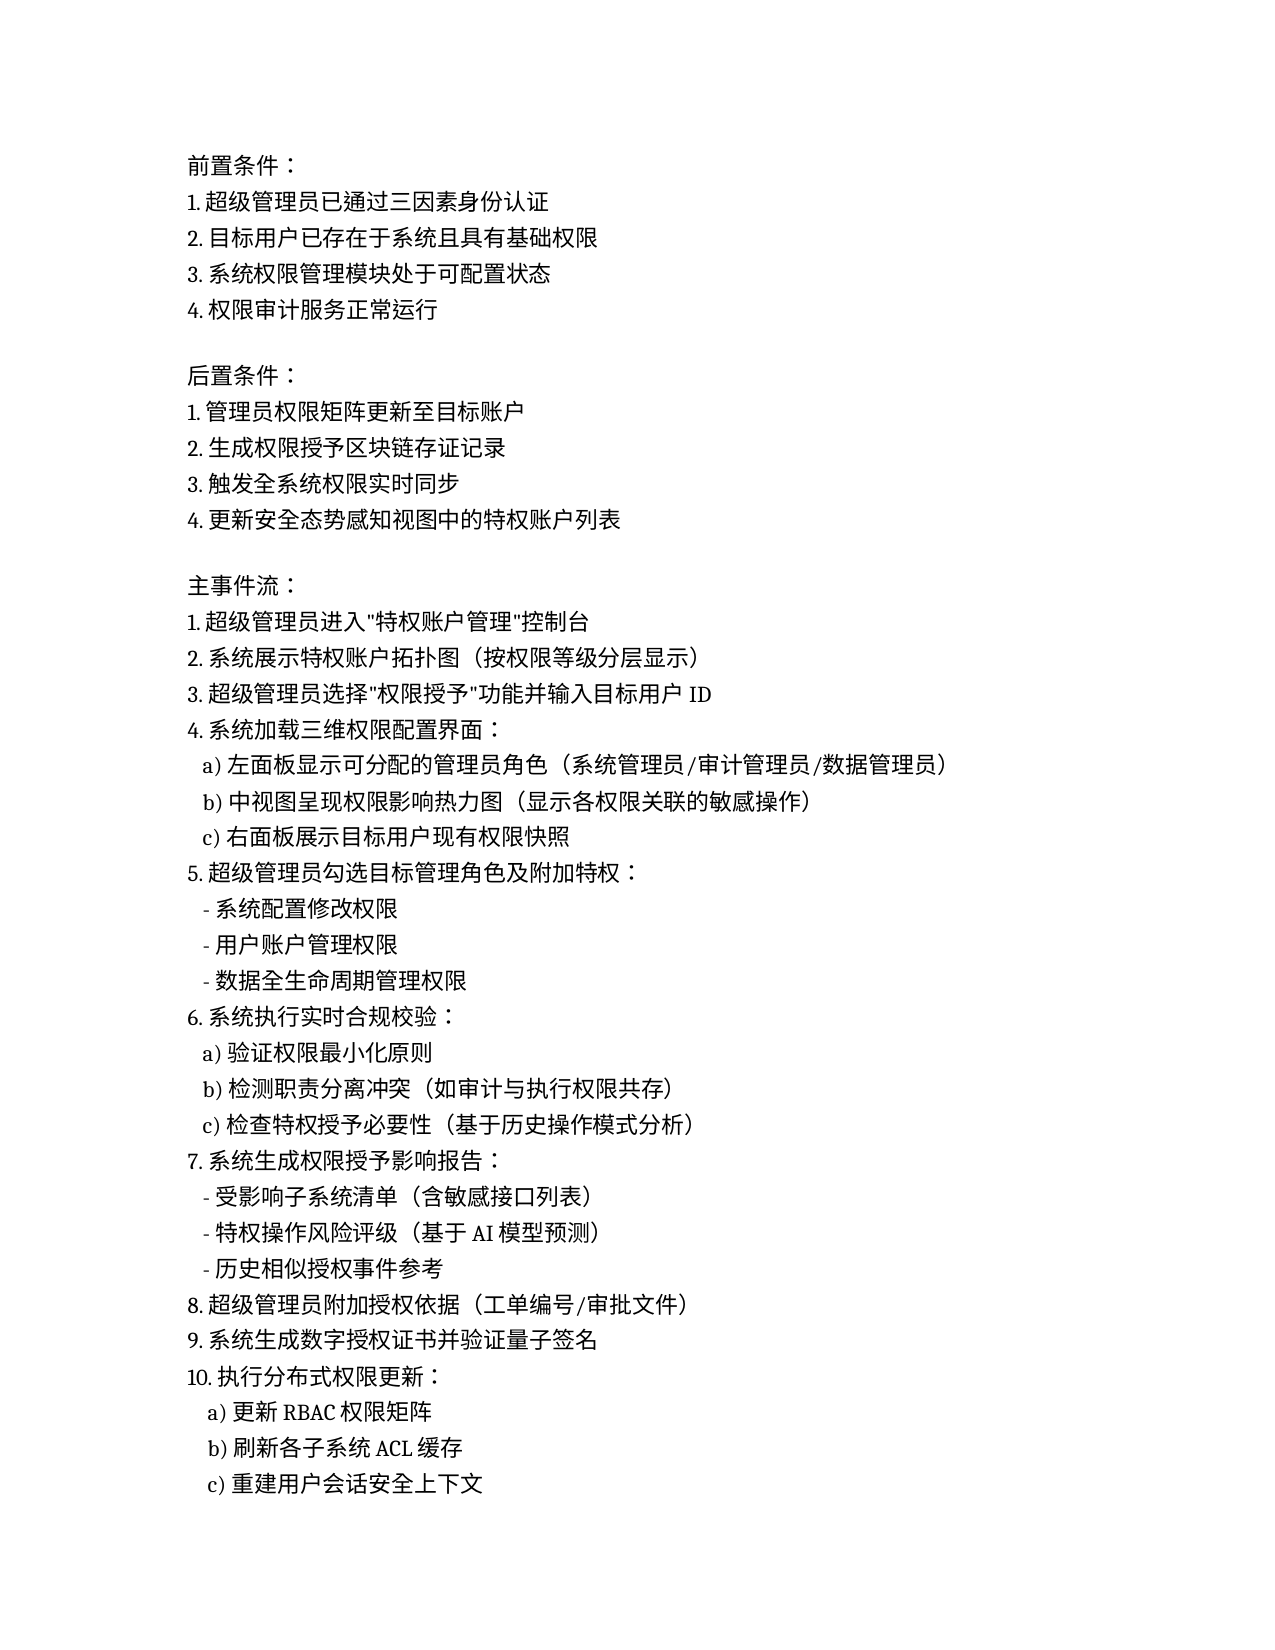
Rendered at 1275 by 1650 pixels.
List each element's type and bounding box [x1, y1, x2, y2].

text [187, 150, 1087, 1499]
